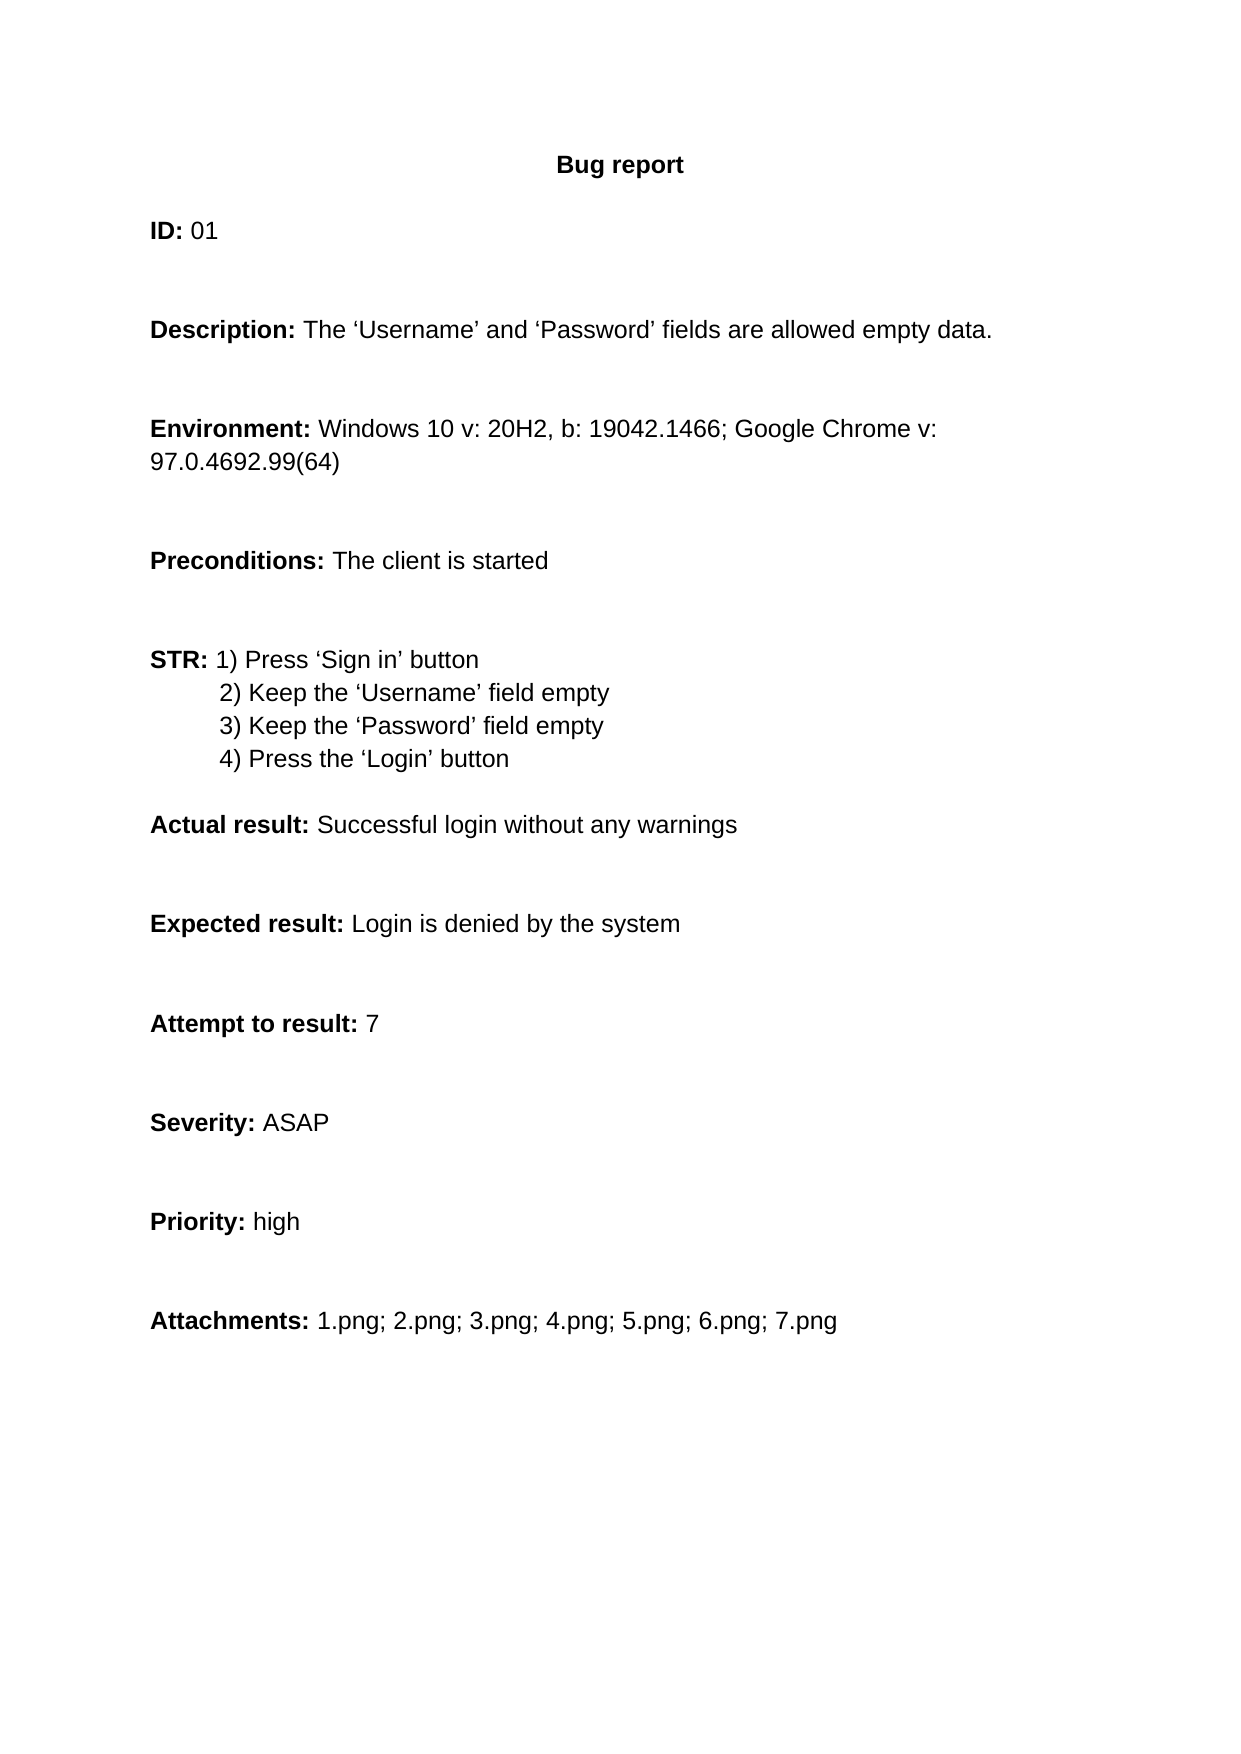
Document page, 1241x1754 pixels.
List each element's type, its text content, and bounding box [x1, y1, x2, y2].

text 4) Press the ‘Login’ button [150, 744, 1090, 773]
text Attempt to result: 7 [150, 1008, 1090, 1037]
text ID: 01 [150, 216, 1090, 245]
text Severity: ASAP [150, 1108, 1090, 1136]
text 3) Keep the ‘Password’ field empty [150, 711, 1090, 740]
text Environment: Windows 10 v: 20H2, b: 19042.1466; Google Chrome v: 97.0.4692.99(64) [150, 414, 1090, 476]
text STR: 1) Press ‘Sign in’ button [150, 645, 1090, 674]
text Description: The ‘Username’ and ‘Password’ fields are allowed empty data. [150, 315, 1090, 344]
text 2) Keep the ‘Username’ field empty [150, 678, 1090, 707]
text Preconditions: The client is started [150, 546, 1090, 575]
text Bug report [150, 150, 1090, 179]
text Actual result: Successful login without any warnings [150, 810, 1090, 839]
text Expected result: Login is denied by the system [150, 909, 1090, 938]
text Attachments: 1.png; 2.png; 3.png; 4.png; 5.png; 6.png; 7.png [150, 1306, 1090, 1334]
text Priority: high [150, 1207, 1090, 1235]
